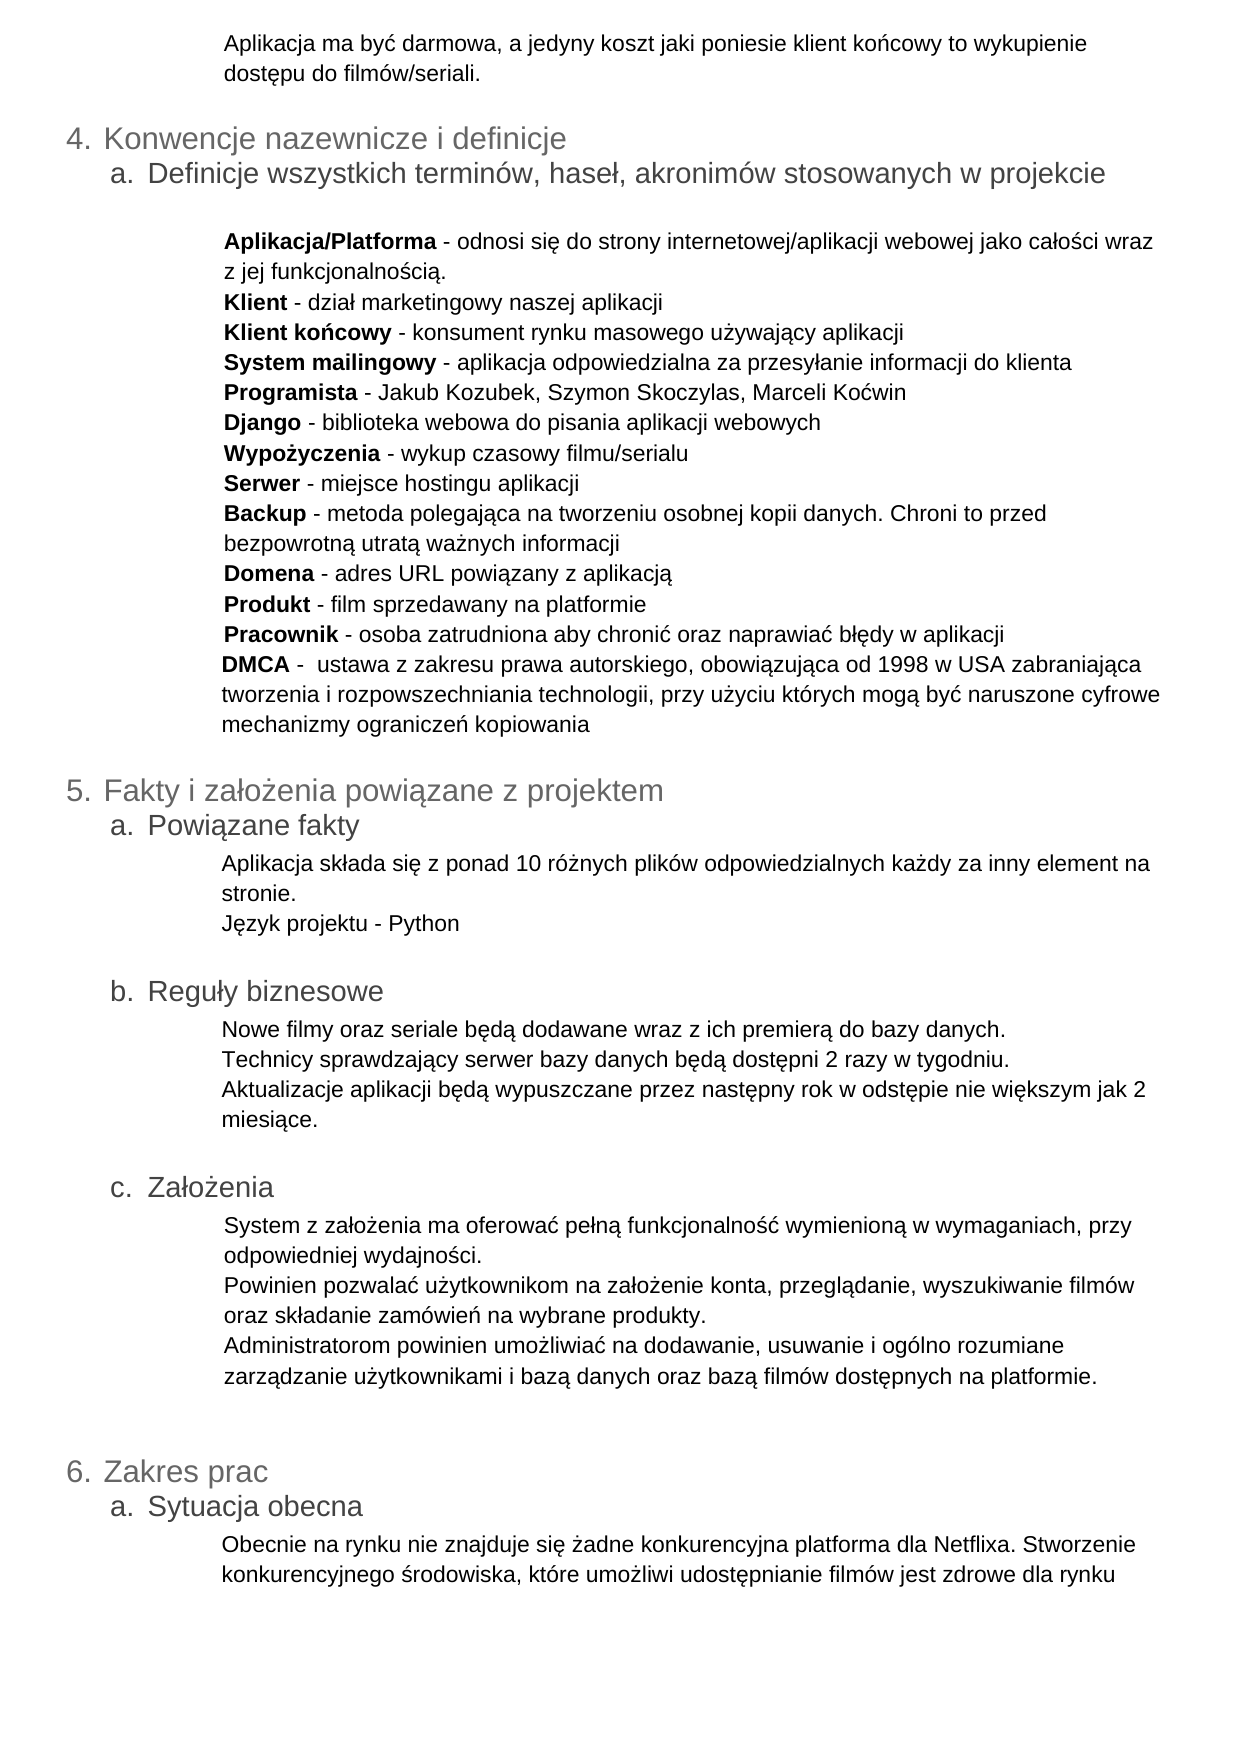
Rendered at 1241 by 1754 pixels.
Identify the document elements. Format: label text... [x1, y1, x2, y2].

subtitle Reguły biznesowe [110, 974, 1166, 1007]
text Django - biblioteka webowa do pisania aplikacji webowych [224, 409, 1166, 436]
text Aplikacja/Platforma - odnosi się do strony internetowej/aplikacji webowej jako całości wraz z jej funkcjonalnością. [224, 198, 1166, 285]
text Wypożyczenia - wykup czasowy filmu/serialu [74, 439, 1166, 466]
subtitle Powiązane fakty [110, 808, 1166, 841]
text System z założenia ma oferować pełną funkcjonalność wymienioną w wymaganiach, przy odpowiedniej wydajności. [224, 1212, 1166, 1268]
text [224, 29, 1166, 86]
text Obecnie na rynku nie znajduje się żadne konkurencyjna platforma dla Netflixa. Stworzenie konkurencyjnego środowiska, które umożliwi udostępnianie filmów jest zdrowe dla rynku [221, 1531, 1166, 1588]
text Administratorom powinien umożliwiać na dodawanie, usuwanie i ogólno rozumiane zarządzanie użytkownikami i bazą danych oraz bazą filmów dostępnych na platformie. [224, 1332, 1166, 1389]
text DMCA - ustawa z zakresu prawa autorskiego, obowiązująca od 1998 w USA zabraniająca tworzenia i rozpowszechniania technologii, przy użyciu których mogą być naruszone cyfrowe mechanizmy ograniczeń kopiowania [221, 651, 1166, 738]
text System mailingowy - aplikacja odpowiedzialna za przesyłanie informacji do klienta [224, 349, 1166, 375]
text Powinien pozwalać użytkownikom na założenie konta, przeglądanie, wyszukiwanie filmów oraz składanie zamówień na wybrane produkty. [224, 1272, 1166, 1328]
subtitle Założenia [110, 1170, 1166, 1203]
subtitle Zakres prac [66, 1453, 1166, 1489]
text Klient - dział marketingowy naszej aplikacji [224, 288, 1166, 315]
text Klient końcowy - konsument rynku masowego używający aplikacji [224, 319, 1166, 345]
text Nowe filmy oraz seriale będą dodawane wraz z ich premierą do bazy danych. Technicy sprawdzający serwer bazy danych będą dostępni 2 razy w tygodniu. Aktualizacje aplikacji będą wypuszczane przez następny rok w odstępie nie większym jak 2 miesiące. [221, 1016, 1166, 1132]
text Aplikacja składa się z ponad 10 różnych plików odpowiedzialnych każdy za inny element na stronie. Język projektu - Python [221, 850, 1166, 936]
text Serwer - miejsce hostingu aplikacji [224, 470, 1166, 496]
text Produkt - film sprzedawany na platformie [224, 591, 1166, 617]
subtitle Sytuacja obecna [110, 1489, 1166, 1523]
text Backup - metoda polegająca na tworzeniu osobnej kopii danych. Chroni to przed bezpowrotną utratą ważnych informacji [224, 500, 1166, 557]
subtitle Fakty i założenia powiązane z projektem [66, 772, 1166, 808]
text Pracownik - osoba zatrudniona aby chronić oraz naprawiać błędy w aplikacji [224, 621, 1166, 647]
text Programista - Jakub Kozubek, Szymon Skoczylas, Marceli Koćwin [224, 379, 1166, 406]
subtitle Konwencje nazewnicze i definicje [66, 120, 1166, 156]
text Domena - adres URL powiązany z aplikacją [224, 560, 1166, 587]
subtitle Definicje wszystkich terminów, haseł, akronimów stosowanych w projekcie [110, 156, 1166, 189]
